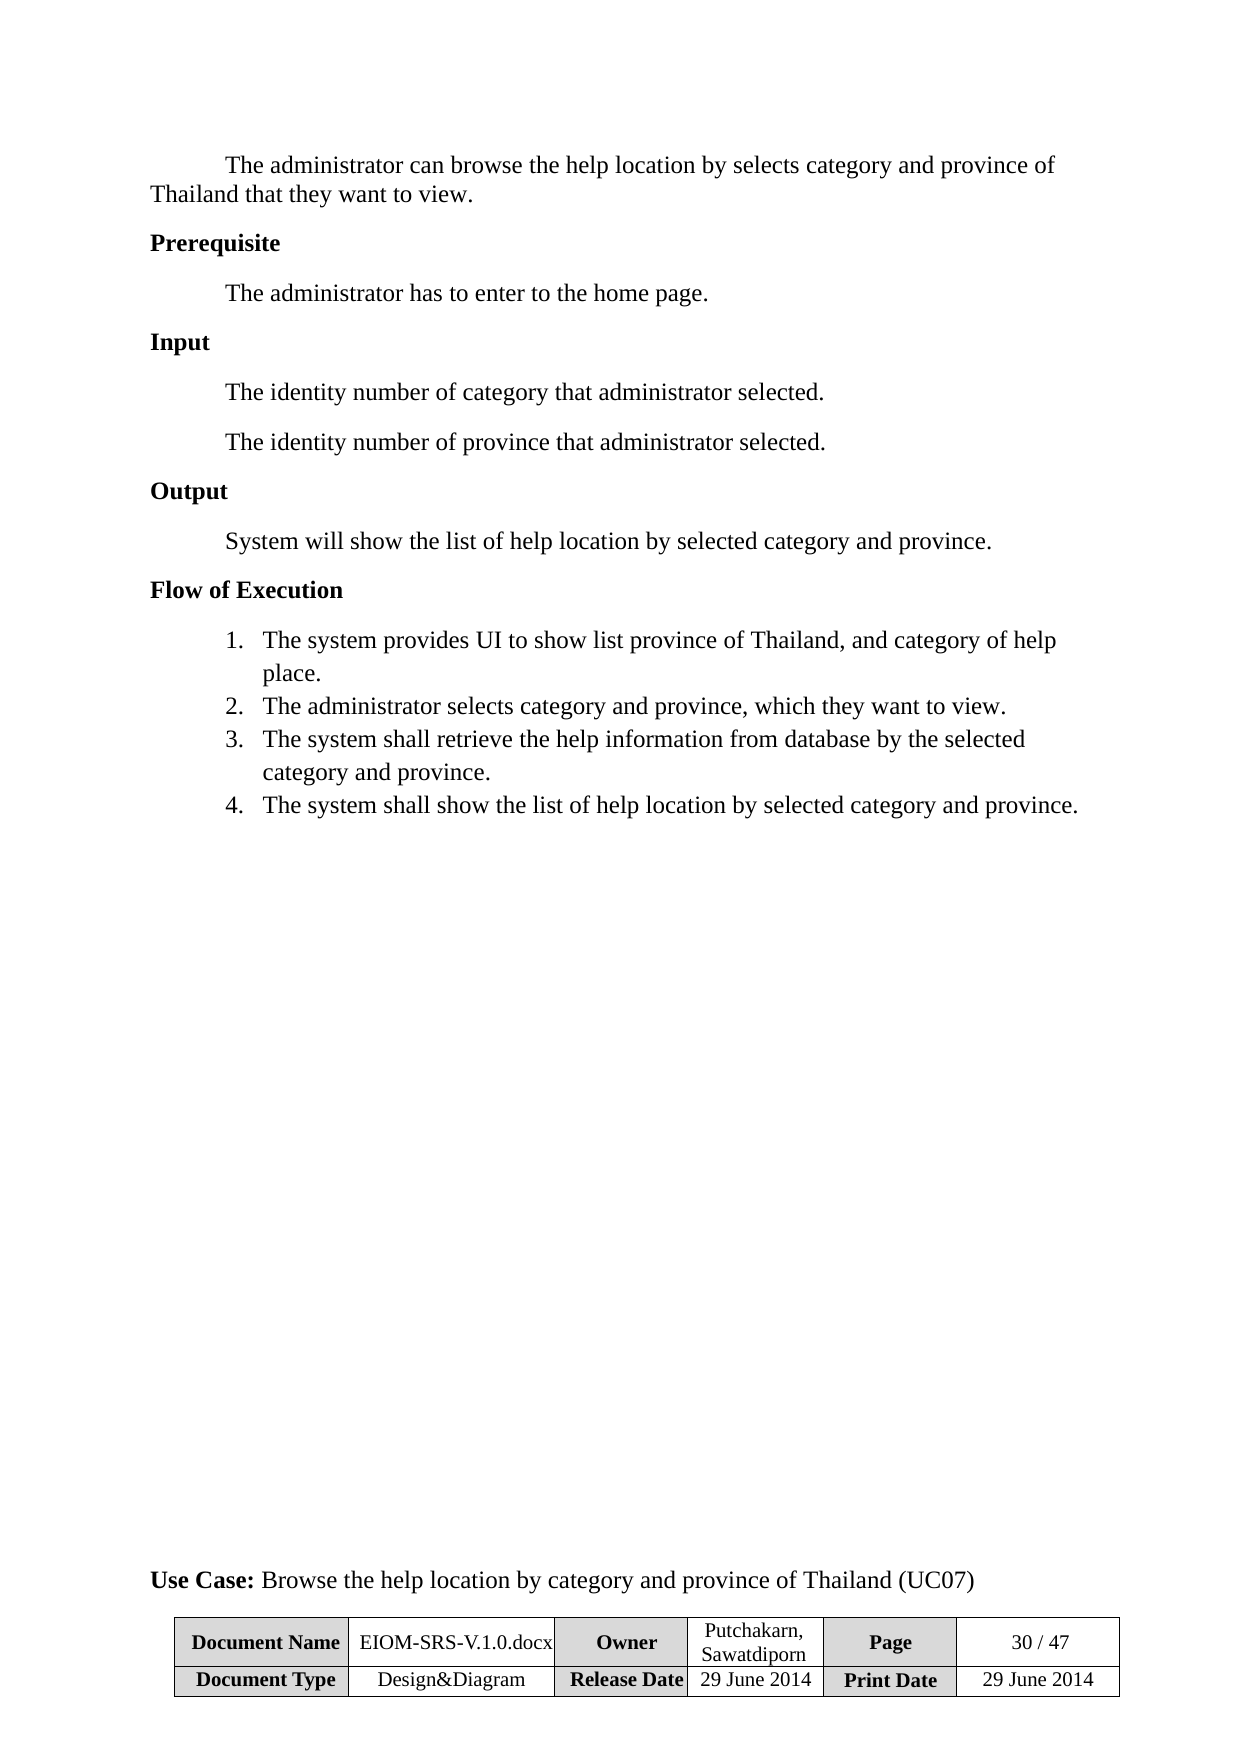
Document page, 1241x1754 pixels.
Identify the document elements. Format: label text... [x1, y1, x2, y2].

text The identity number of province that administrator selected. [150, 427, 1090, 455]
list The system shall retrieve the help information from database by the selected category and province. [225, 724, 1090, 786]
text System will show the list of help location by selected category and province. [150, 526, 1090, 554]
text Input [150, 327, 1090, 356]
text Flow of Execution [150, 575, 1090, 604]
text Use Case: Browse the help location by category and province of Thailand (UC07) [150, 1565, 1090, 1594]
text The administrator can browse the help location by selects category and province of Thailand that they want to view. [150, 150, 1090, 207]
text Output [150, 476, 1090, 505]
list The system provides UI to show list province of Thailand, and category of help place. [225, 625, 1090, 687]
text Prerequisite [150, 228, 1090, 257]
list The system shall show the list of help location by selected category and province. [225, 790, 1090, 819]
text The identity number of category that administrator selected. [150, 377, 1090, 406]
list The administrator selects category and province, which they want to view. [225, 691, 1090, 720]
text The administrator has to enter to the home page. [150, 278, 1090, 307]
